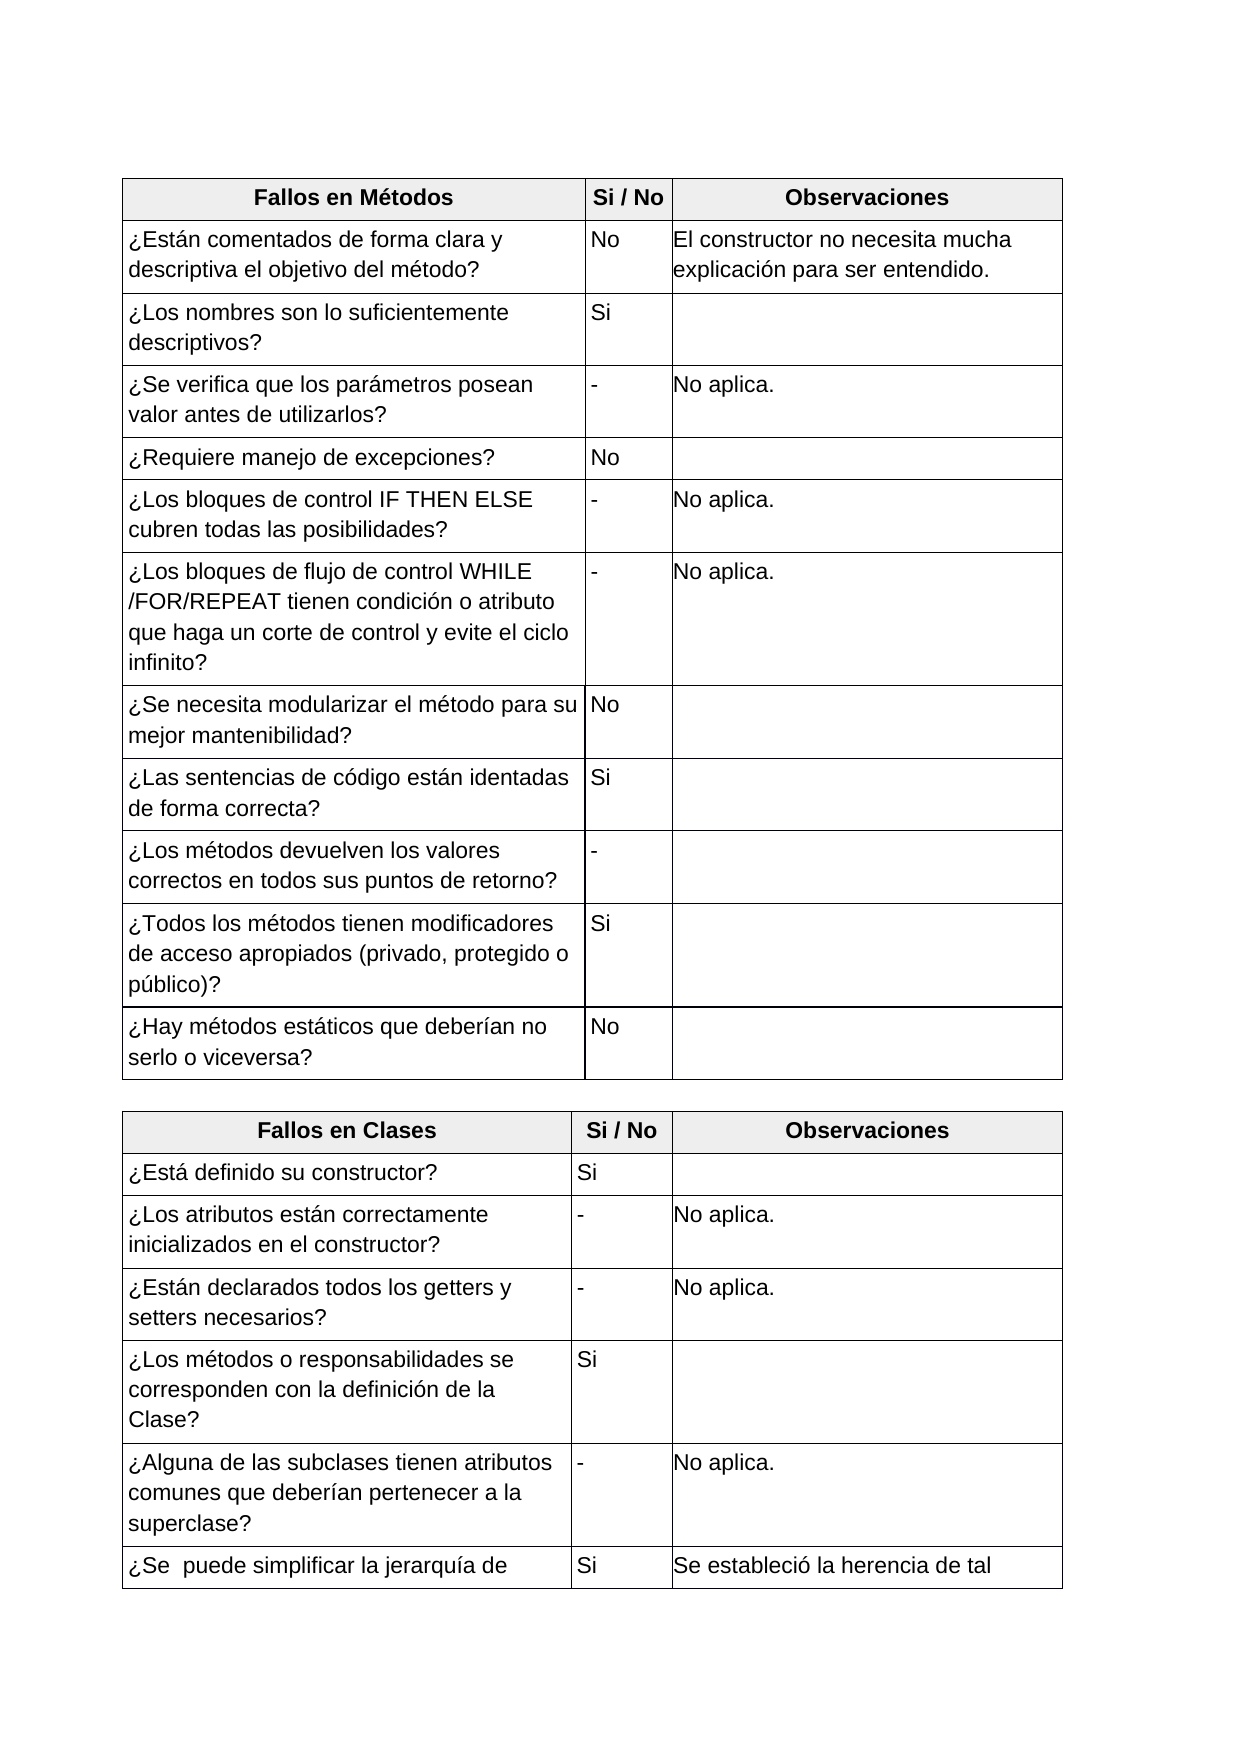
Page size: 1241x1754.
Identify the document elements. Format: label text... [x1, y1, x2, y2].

table_cell Si [572, 1547, 672, 1588]
table_cell [673, 438, 1062, 479]
table_cell ¿Están declarados todos los getters y setters necesarios? [123, 1269, 571, 1340]
table_cell ¿Hay métodos estáticos que deberían no serlo o viceversa? [123, 1008, 584, 1079]
table_cell ¿Los nombres son lo suficientemente descriptivos? [123, 294, 585, 365]
table_cell Si [586, 904, 672, 1006]
table_cell - [586, 553, 672, 684]
table_cell No aplica. [673, 1196, 1062, 1267]
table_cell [123, 1547, 571, 1588]
table_cell [673, 294, 1062, 365]
table_cell No aplica. [673, 1444, 1062, 1546]
table_cell [673, 831, 1062, 903]
table_cell ¿Las sentencias de código están identadas de forma correcta? [123, 759, 584, 830]
table_cell No aplica. [673, 553, 1062, 684]
table_cell ¿Los métodos o responsabilidades se corresponden con la definición de la Clase? [123, 1341, 571, 1442]
table_cell ¿Se necesita modularizar el método para su mejor mantenibilidad? [123, 686, 584, 757]
table_cell Si [586, 759, 672, 830]
table_cell - [586, 480, 672, 552]
table_header Observaciones [673, 179, 1062, 220]
table_cell Si [586, 294, 672, 365]
table_cell [673, 759, 1062, 830]
table_cell - [572, 1444, 672, 1546]
table_cell - [572, 1196, 672, 1267]
table_cell ¿Requiere manejo de excepciones? [123, 438, 585, 479]
table_header Si / No [572, 1112, 672, 1153]
table_cell ¿Los bloques de control IF THEN ELSE cubren todas las posibilidades? [123, 480, 585, 552]
table_cell No aplica. [673, 366, 1062, 437]
table_header Fallos en Clases [123, 1112, 571, 1153]
table_cell ¿Están comentados de forma clara y descriptiva el objetivo del método? [123, 221, 585, 292]
table_cell [673, 1008, 1062, 1079]
table_cell [673, 1341, 1062, 1442]
table_cell [673, 1154, 1062, 1195]
table_cell - [586, 366, 672, 437]
table_cell No aplica. [673, 480, 1062, 552]
table_cell El constructor no necesita mucha explicación para ser entendido. [673, 221, 1062, 292]
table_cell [673, 1547, 1062, 1588]
table_header Fallos en Métodos [123, 179, 585, 220]
table_cell [673, 686, 1062, 757]
table_cell ¿Los atributos están correctamente inicializados en el constructor? [123, 1196, 571, 1267]
table_cell [673, 904, 1062, 1006]
table_cell No [586, 686, 672, 757]
table_cell - [572, 1269, 672, 1340]
table_cell No [586, 221, 672, 292]
table_cell ¿Está definido su constructor? [123, 1154, 571, 1195]
table_header Si / No [586, 179, 672, 220]
table_cell ¿Todos los métodos tienen modificadores de acceso apropiados (privado, protegido o público)? [123, 904, 584, 1006]
table_cell Si [572, 1154, 672, 1195]
table_cell No [586, 438, 672, 479]
table_header Observaciones [673, 1112, 1062, 1153]
table_cell ¿Alguna de las subclases tienen atributos comunes que deberían pertenecer a la superclase? [123, 1444, 571, 1546]
table_cell ¿Los métodos devuelven los valores correctos en todos sus puntos de retorno? [123, 831, 584, 903]
table_cell Si [572, 1341, 672, 1442]
table_cell No aplica. [673, 1269, 1062, 1340]
table_cell ¿Los bloques de flujo de control WHILE /FOR/REPEAT tienen condición o atributo que haga un corte de control y evite el ciclo infinito? [123, 553, 585, 684]
table_cell No [586, 1008, 672, 1079]
table_cell - [586, 831, 672, 903]
table_cell ¿Se verifica que los parámetros posean valor antes de utilizarlos? [123, 366, 585, 437]
